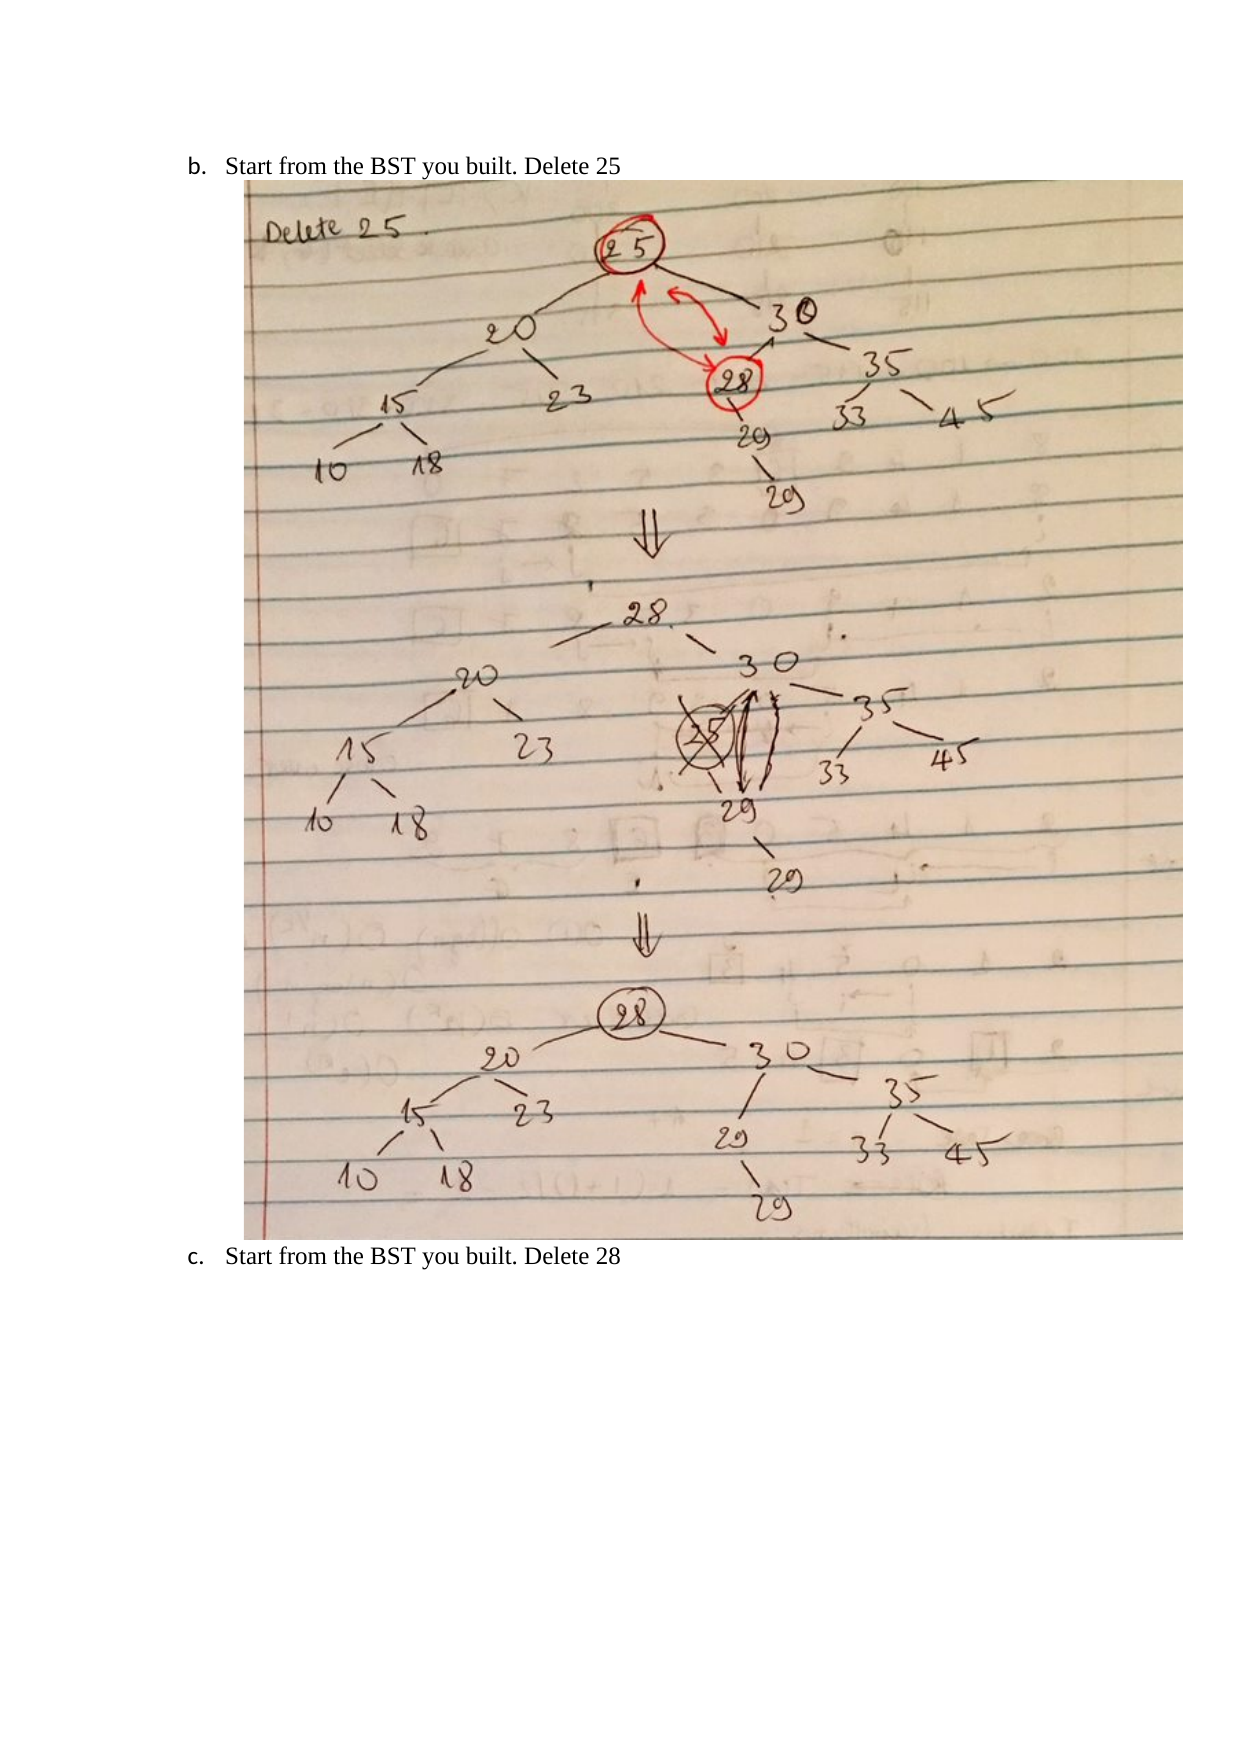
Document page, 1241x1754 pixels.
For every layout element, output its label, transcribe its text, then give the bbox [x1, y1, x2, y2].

list Start from the BST you built. Delete 25 [187, 150, 1090, 181]
list Start from the BST you built. Delete 28 [187, 1240, 1090, 1270]
